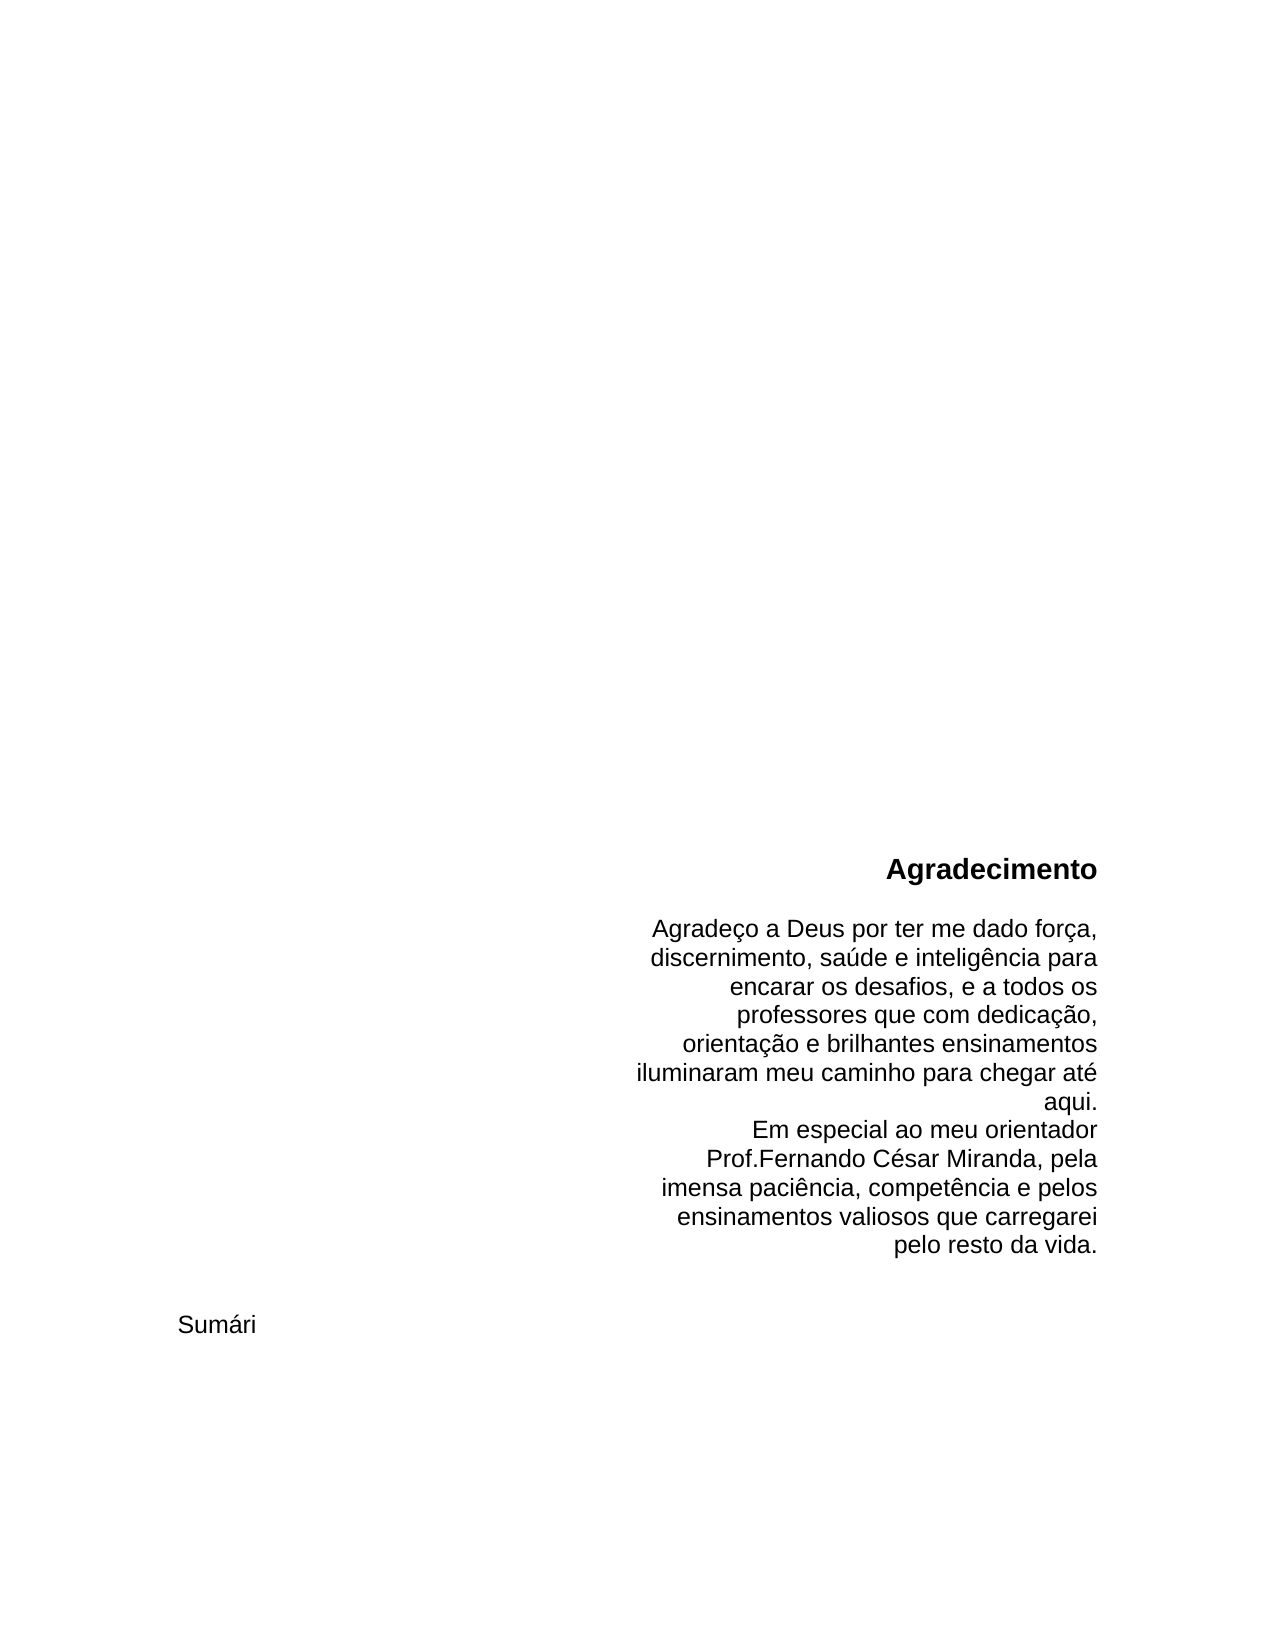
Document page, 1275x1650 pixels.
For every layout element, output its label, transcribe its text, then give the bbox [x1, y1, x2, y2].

text Agradeço a Deus por ter me dado força, discernimento, saúde e inteligência para encarar os desafios, e a todos os professores que com dedicação, orientação e brilhantes ensinamentos iluminaram meu caminho para chegar até aqui. [635, 914, 1098, 1116]
text Em especial ao meu orientador Prof.Fernando César Miranda, pela imensa paciência, competência e pelos ensinamentos valiosos que carregarei pelo resto da vida. [635, 1116, 1098, 1259]
text Agradecimento [177, 852, 1098, 886]
